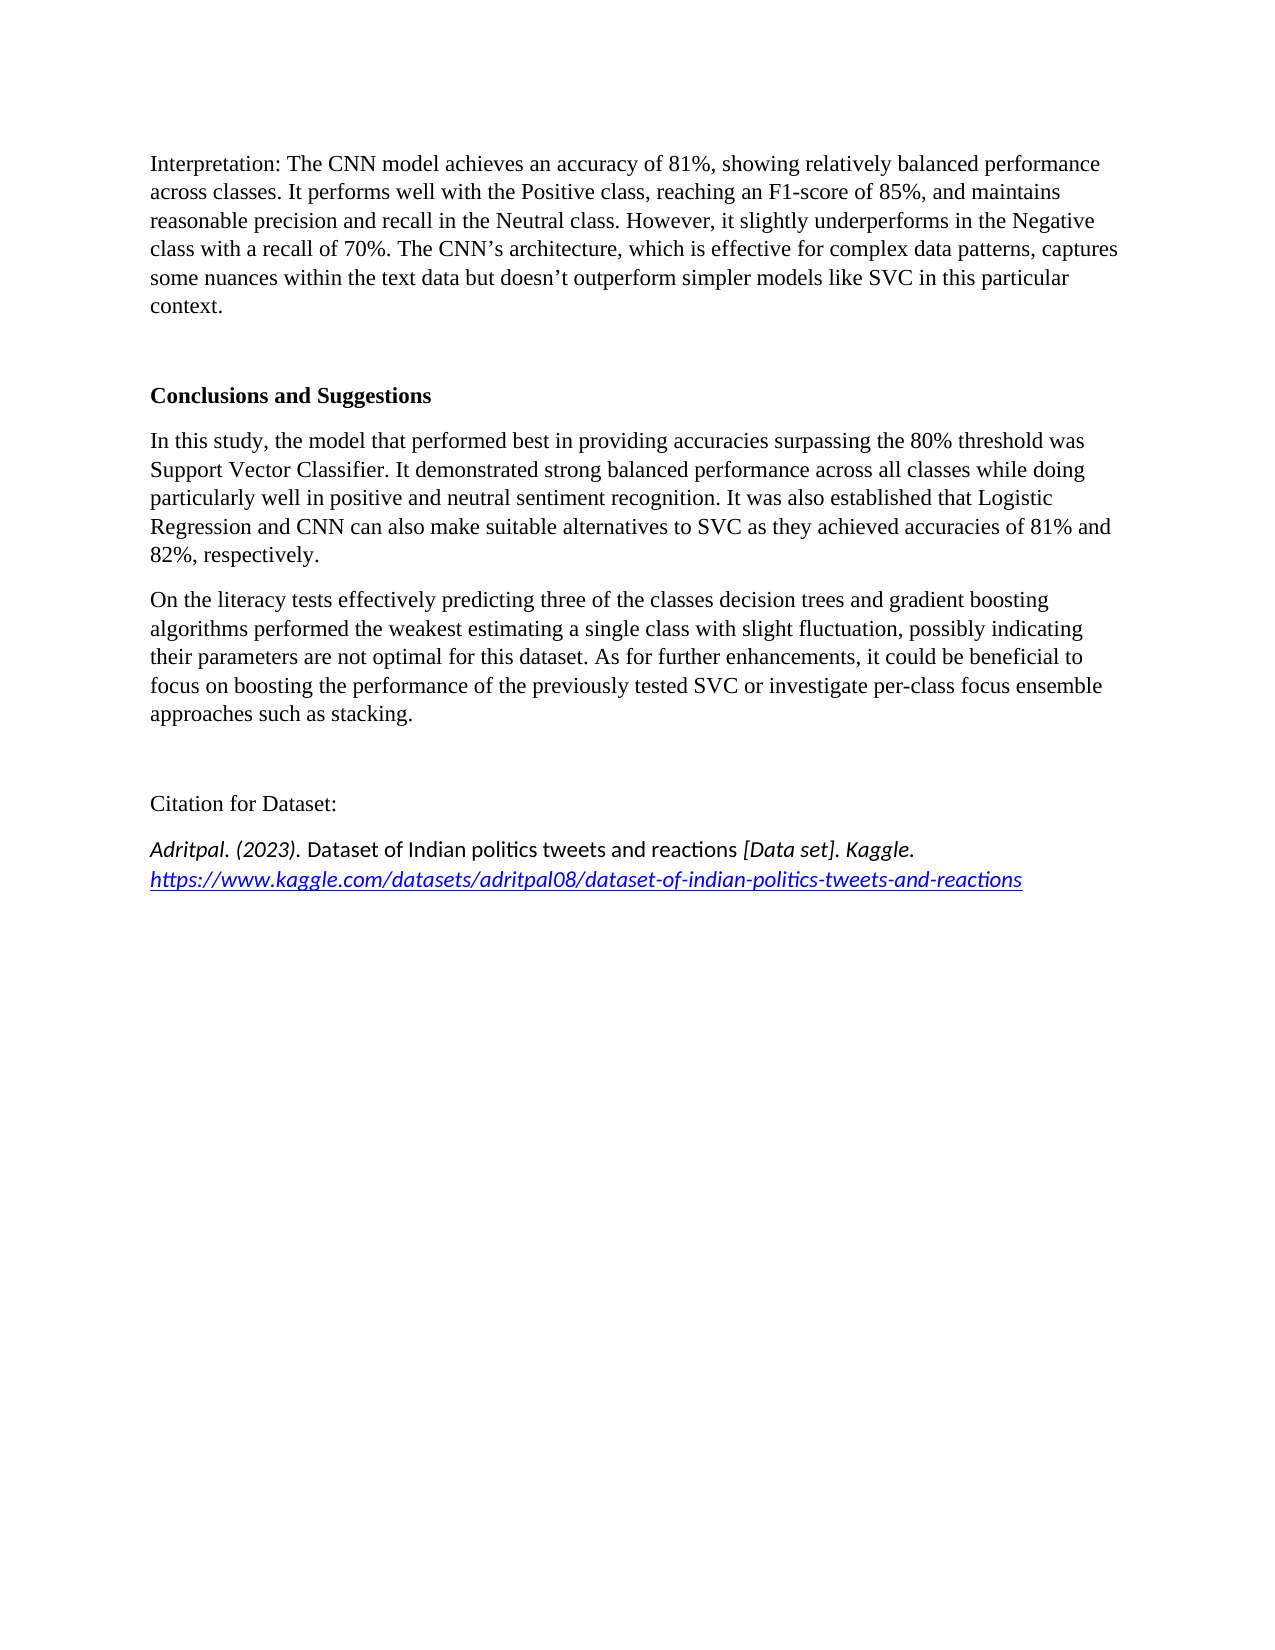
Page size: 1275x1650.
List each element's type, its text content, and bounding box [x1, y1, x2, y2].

text Adritpal. (2023). Dataset of Indian politics tweets and reactions [Data set]. Kaggle. https://www.kaggle.com/datasets/adritpal08/dataset-of-indian-politics-tweets-and-reactions [150, 835, 1125, 894]
text In this study, the model that performed best in providing accuracies surpassing the 80% threshold was Support Vector Classifier. It demonstrated strong balanced performance across all classes while doing particularly well in positive and neutral sentiment recognition. It was also established that Logistic Regression and CNN can also make suitable alternatives to SVC as they achieved accuracies of 81% and 82%, respectively. [150, 427, 1125, 568]
text Interpretation: The CNN model achieves an accuracy of 81%, showing relatively balanced performance across classes. It performs well with the Positive class, reaching an F1-score of 85%, and maintains reasonable precision and recall in the Neutral class. However, it slightly underperforms in the Negative class with a recall of 70%. The CNN’s architecture, which is effective for complex data patterns, captures some nuances within the text data but doesn’t outperform simpler models like SVC in this particular context. [150, 150, 1125, 318]
text Citation for Dataset: [150, 790, 1125, 817]
text On the literacy tests effectively predicting three of the classes decision trees and gradient boosting algorithms performed the weakest estimating a single class with slight fluctuation, possibly indicating their parameters are not optimal for this dataset. As for further enhancements, it could be beneficial to focus on boosting the performance of the previously tested SVC or investigate per-class focus ensemble approaches such as stacking. [150, 586, 1125, 726]
text Conclusions and Suggestions [150, 382, 1125, 409]
